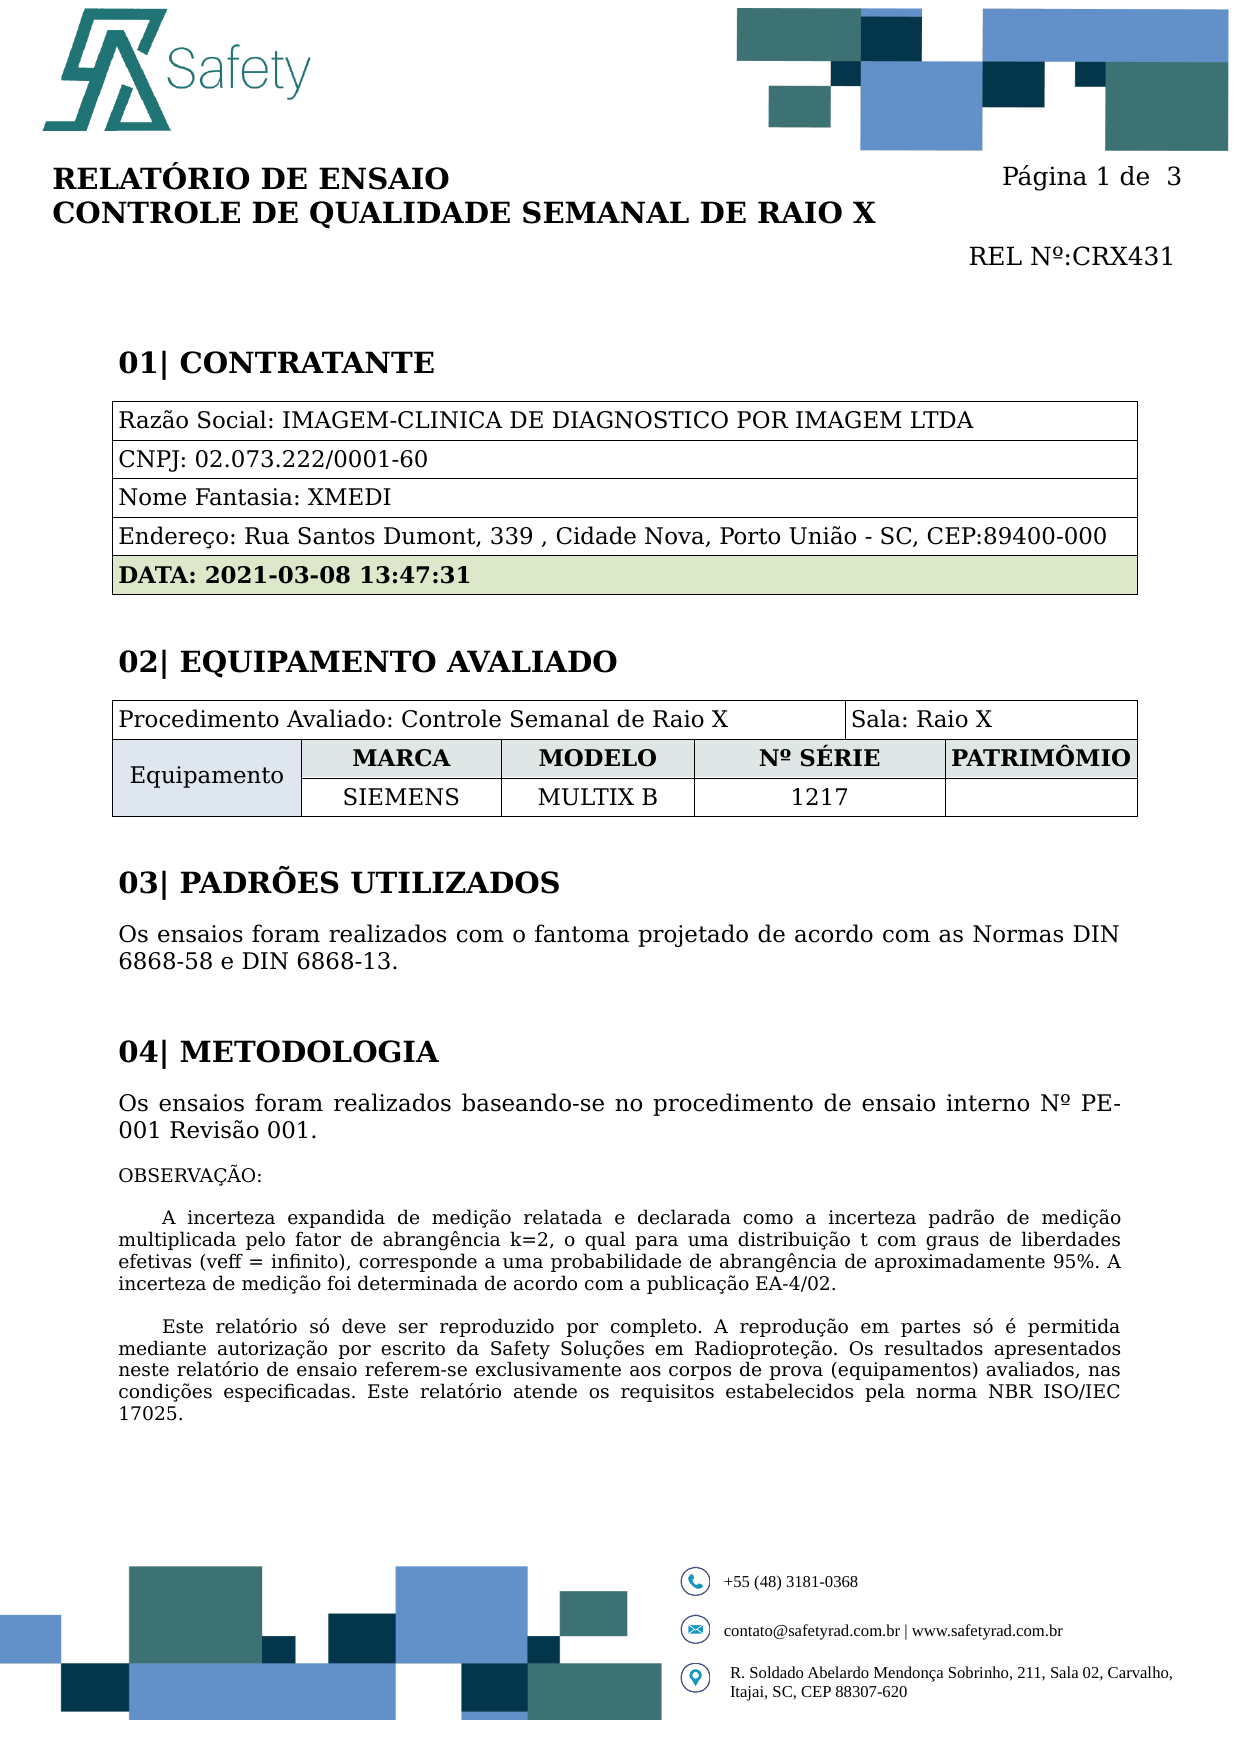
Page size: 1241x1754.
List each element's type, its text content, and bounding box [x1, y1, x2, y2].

table_cell MARCA [302, 740, 501, 777]
table_cell Nome Fantasia: XMEDI [113, 479, 1137, 517]
table_cell CNPJ: 02.073.222/0001-60 [113, 441, 1137, 478]
text 01| CONTRATANTE [118, 346, 1122, 380]
text OBSERVAÇÃO: [118, 1165, 1122, 1187]
text 03| PADRÕES UTILIZADOS [118, 866, 1122, 900]
table_cell DATA: 2021-03-08 13:47:31 [113, 556, 1137, 594]
picture [680, 1614, 710, 1644]
text A incerteza expandida de medição relatada e declarada como a incerteza padrão de medição multiplicada pelo fator de abrangência k=2, o qual para uma distribuição t com graus de liberdades efetivas (veff = infinito), corresponde a uma probabilidade de abrangência de aproximadamente 95%. A incerteza de medição foi determinada de acordo com a publicação EA-4/02. [118, 1207, 1122, 1295]
table_header Razão Social: IMAGEM-CLINICA DE DIAGNOSTICO POR IMAGEM LTDA [113, 402, 1137, 439]
picture [680, 1663, 710, 1693]
picture [680, 1566, 710, 1596]
picture [0, 1566, 662, 1720]
text Os ensaios foram realizados baseando-se no procedimento de ensaio interno Nº PE-001 Revisão 001. [118, 1091, 1122, 1144]
text 02| EQUIPAMENTO AVALIADO [118, 645, 1122, 679]
text Os ensaios foram realizados com o fantoma projetado de acordo com as Normas DIN 6868-58 e DIN 6868-13. [118, 921, 1122, 974]
table_cell SIEMENS [302, 779, 501, 816]
table_cell Endereço: Rua Santos Dumont, 339 , Cidade Nova, Porto União - SC, CEP:89400-000 [113, 518, 1137, 555]
table_cell MODELO [502, 740, 694, 777]
text Este relatório só deve ser reproduzido por completo. A reprodução em partes só é permitida mediante autorização por escrito da Safety Soluções em Radioproteção. Os resultados apresentados neste relatório de ensaio referem-se exclusivamente aos corpos de prova (equipamentos) avaliados, nas condições especificadas. Este relatório atende os requisitos estabelecidos pela norma NBR ISO/IEC 17025. [118, 1316, 1122, 1425]
table_header Procedimento Avaliado: Controle Semanal de Raio X [113, 701, 845, 738]
table_cell [946, 779, 1137, 816]
table_cell PATRIMÔMIO [946, 740, 1137, 777]
table_cell 1217 [695, 779, 945, 816]
text 04| METODOLOGIA [118, 1035, 1122, 1070]
table_cell MULTIX B [502, 779, 694, 816]
table_cell Nº SÉRIE [695, 740, 945, 777]
table_header Sala: Raio X [846, 701, 1137, 738]
table_cell Equipamento [113, 740, 301, 816]
picture [42, 8, 311, 131]
picture [736, 8, 1229, 151]
